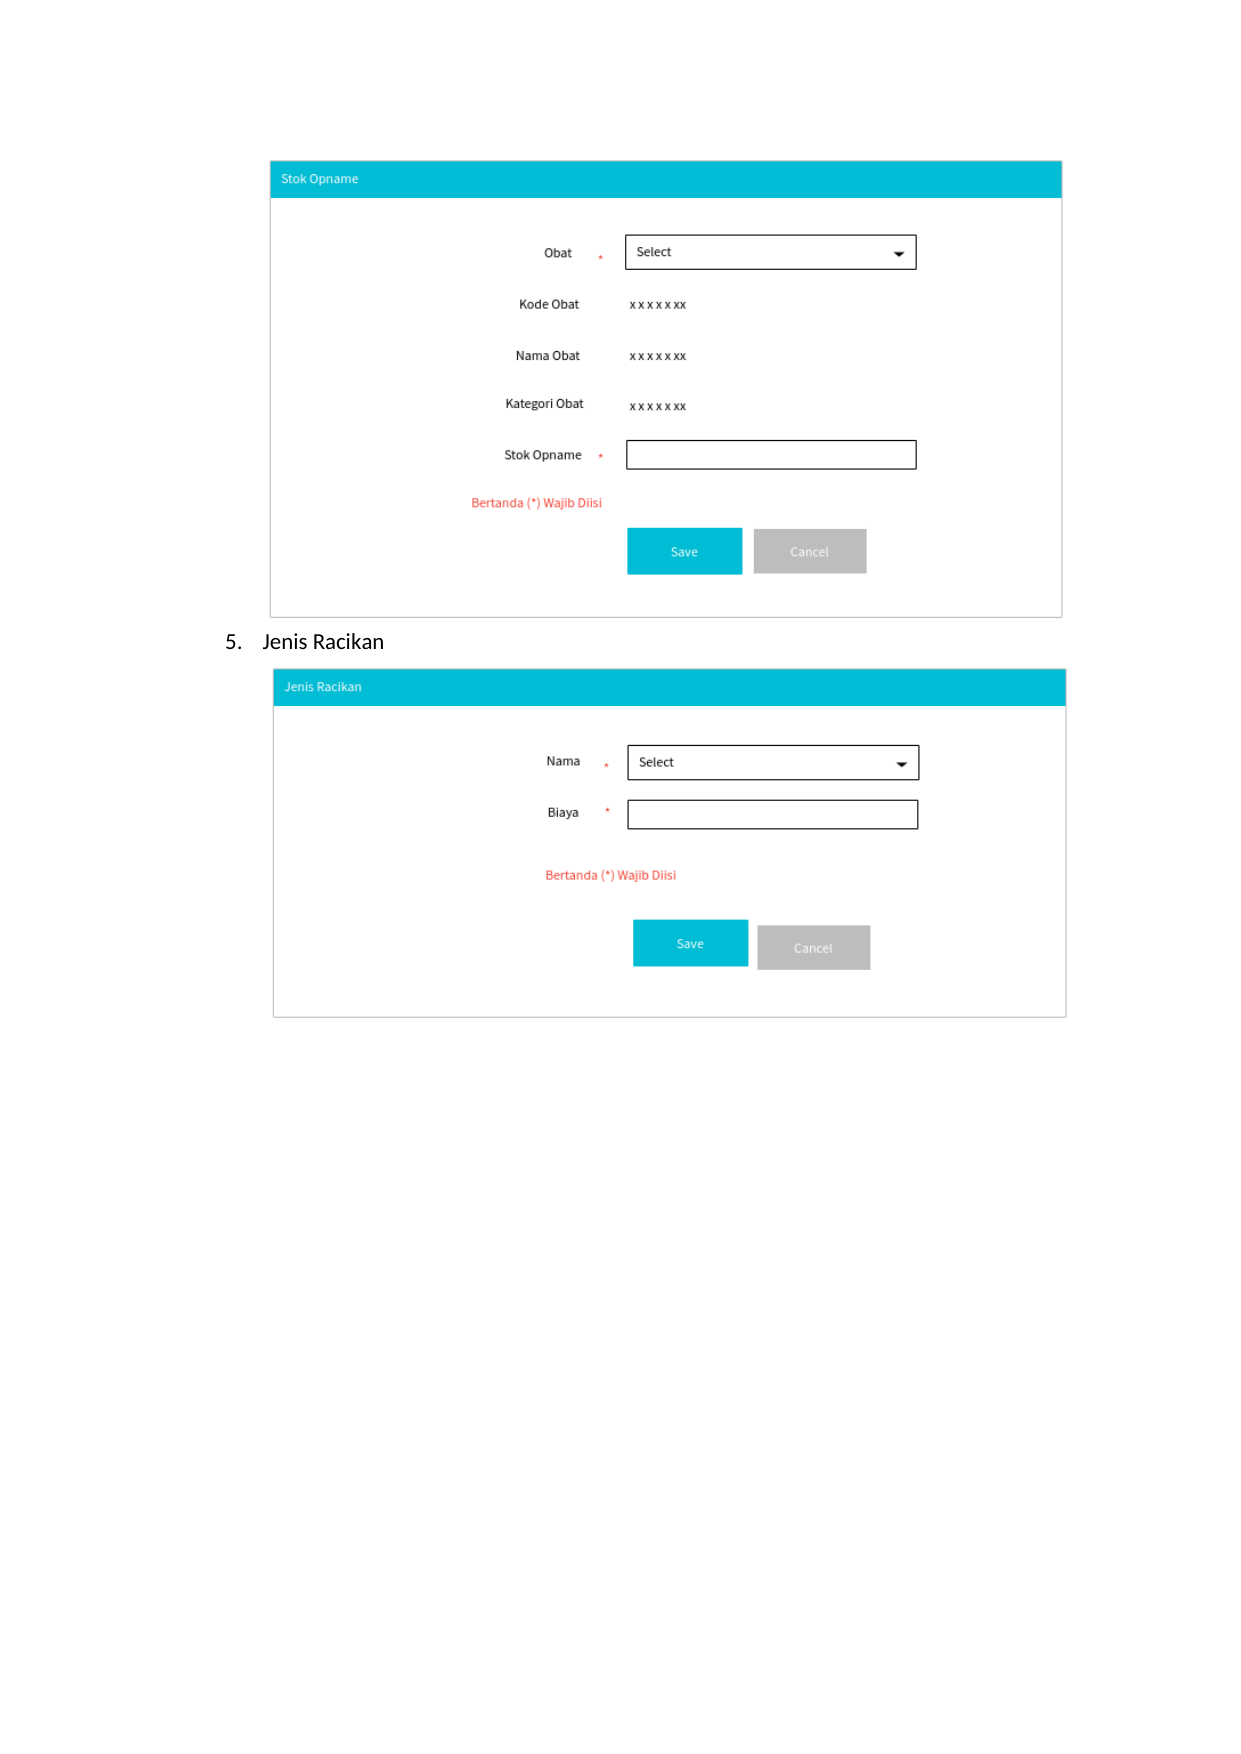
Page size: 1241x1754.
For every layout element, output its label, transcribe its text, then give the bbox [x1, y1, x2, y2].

picture [262, 657, 1075, 1032]
picture [262, 150, 1077, 626]
list Jenis Racikan [225, 627, 1090, 655]
